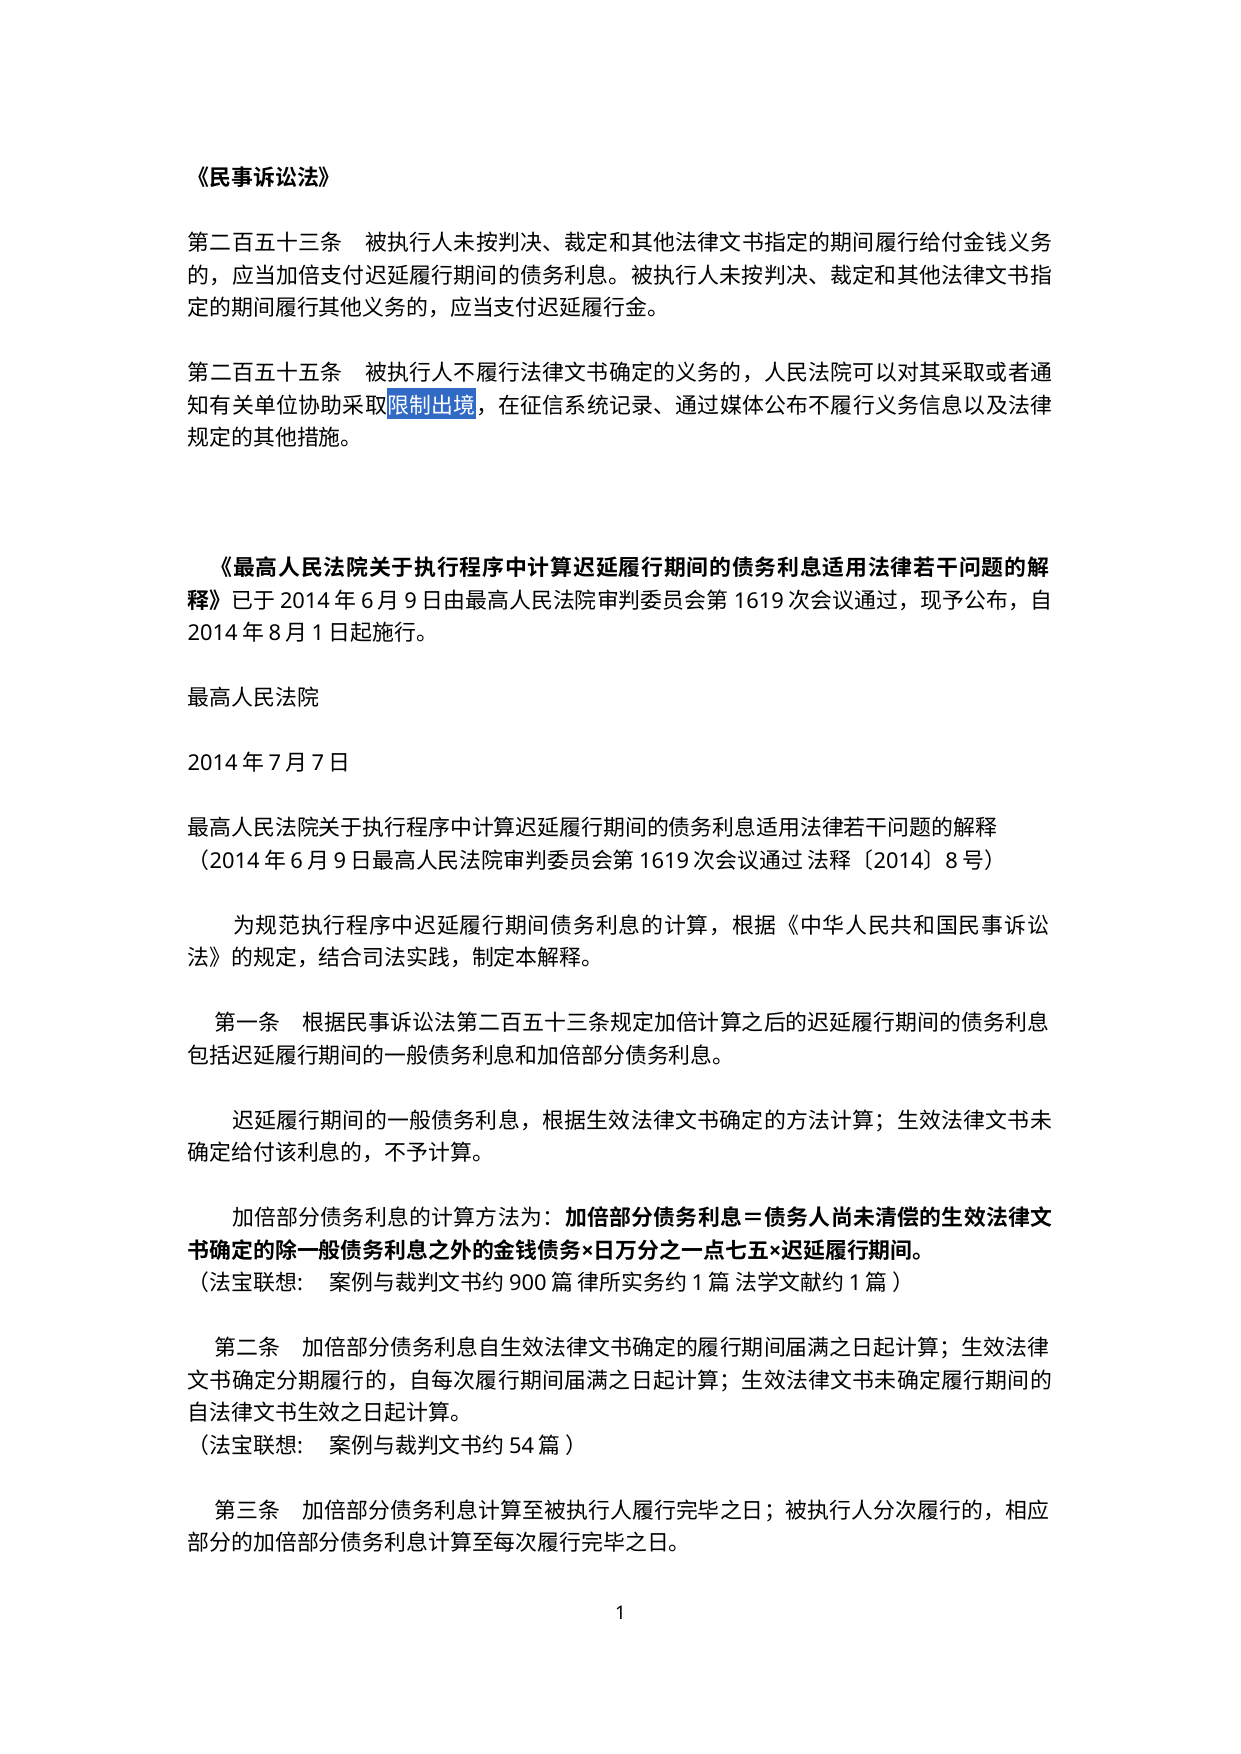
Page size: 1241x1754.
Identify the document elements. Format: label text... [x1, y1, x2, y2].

text 第二条 加倍部分债务利息自生效法律文书确定的履行期间届满之日起计算；生效法律文书确定分期履行的，自每次履行期间届满之日起计算；生效法律文书未确定履行期间的，自法律文书生效之日起计算。 [187, 1330, 1053, 1427]
text 《最高人民法院关于执行程序中计算迟延履行期间的债务利息适用法律若干问题的解释》已于2014年6月9日由最高人民法院审判委员会第1619次会议通过，现予公布，自2014年8月1日起施行。 [187, 550, 1053, 647]
text （法宝联想: 案例与裁判文书约54篇 ） [187, 1427, 1053, 1460]
text 第三条 加倍部分债务利息计算至被执行人履行完毕之日；被执行人分次履行的，相应部分的加倍部分债务利息计算至每次履行完毕之日。 [187, 1492, 1053, 1557]
text 最高人民法院 [187, 680, 1053, 712]
text 加倍部分债务利息的计算方法为：加倍部分债务利息＝债务人尚未清偿的生效法律文书确定的除一般债务利息之外的金钱债务×日万分之一点七五×迟延履行期间。 [187, 1200, 1053, 1265]
text 第二百五十三条 被执行人未按判决、裁定和其他法律文书指定的期间履行给付金钱义务的，应当加倍支付迟延履行期间的债务利息。被执行人未按判决、裁定和其他法律文书指定的期间履行其他义务的，应当支付迟延履行金。 [187, 225, 1053, 322]
text 《民事诉讼法》 [187, 160, 1053, 192]
text 第二百五十五条 被执行人不履行法律文书确定的义务的，人民法院可以对其采取或者通知有关单位协助采取限制出境，在征信系统记录、通过媒体公布不履行义务信息以及法律规定的其他措施。 [187, 355, 1053, 452]
text 迟延履行期间的一般债务利息，根据生效法律文书确定的方法计算；生效法律文书未确定给付该利息的，不予计算。 [187, 1102, 1053, 1167]
text （法宝联想: 案例与裁判文书约900篇 律所实务约1篇 法学文献约1篇 ） [187, 1265, 1053, 1297]
text 2014年7月7日 [187, 745, 1053, 777]
text （2014年6月9日最高人民法院审判委员会第1619次会议通过 法释〔2014〕8号） [187, 842, 1053, 875]
text 为规范执行程序中迟延履行期间债务利息的计算，根据《中华人民共和国民事诉讼法》的规定，结合司法实践，制定本解释。 [187, 907, 1053, 972]
text 第一条 根据民事诉讼法第二百五十三条规定加倍计算之后的迟延履行期间的债务利息，包括迟延履行期间的一般债务利息和加倍部分债务利息。 [187, 1005, 1053, 1070]
text 最高人民法院关于执行程序中计算迟延履行期间的债务利息适用法律若干问题的解释 [187, 810, 1053, 842]
